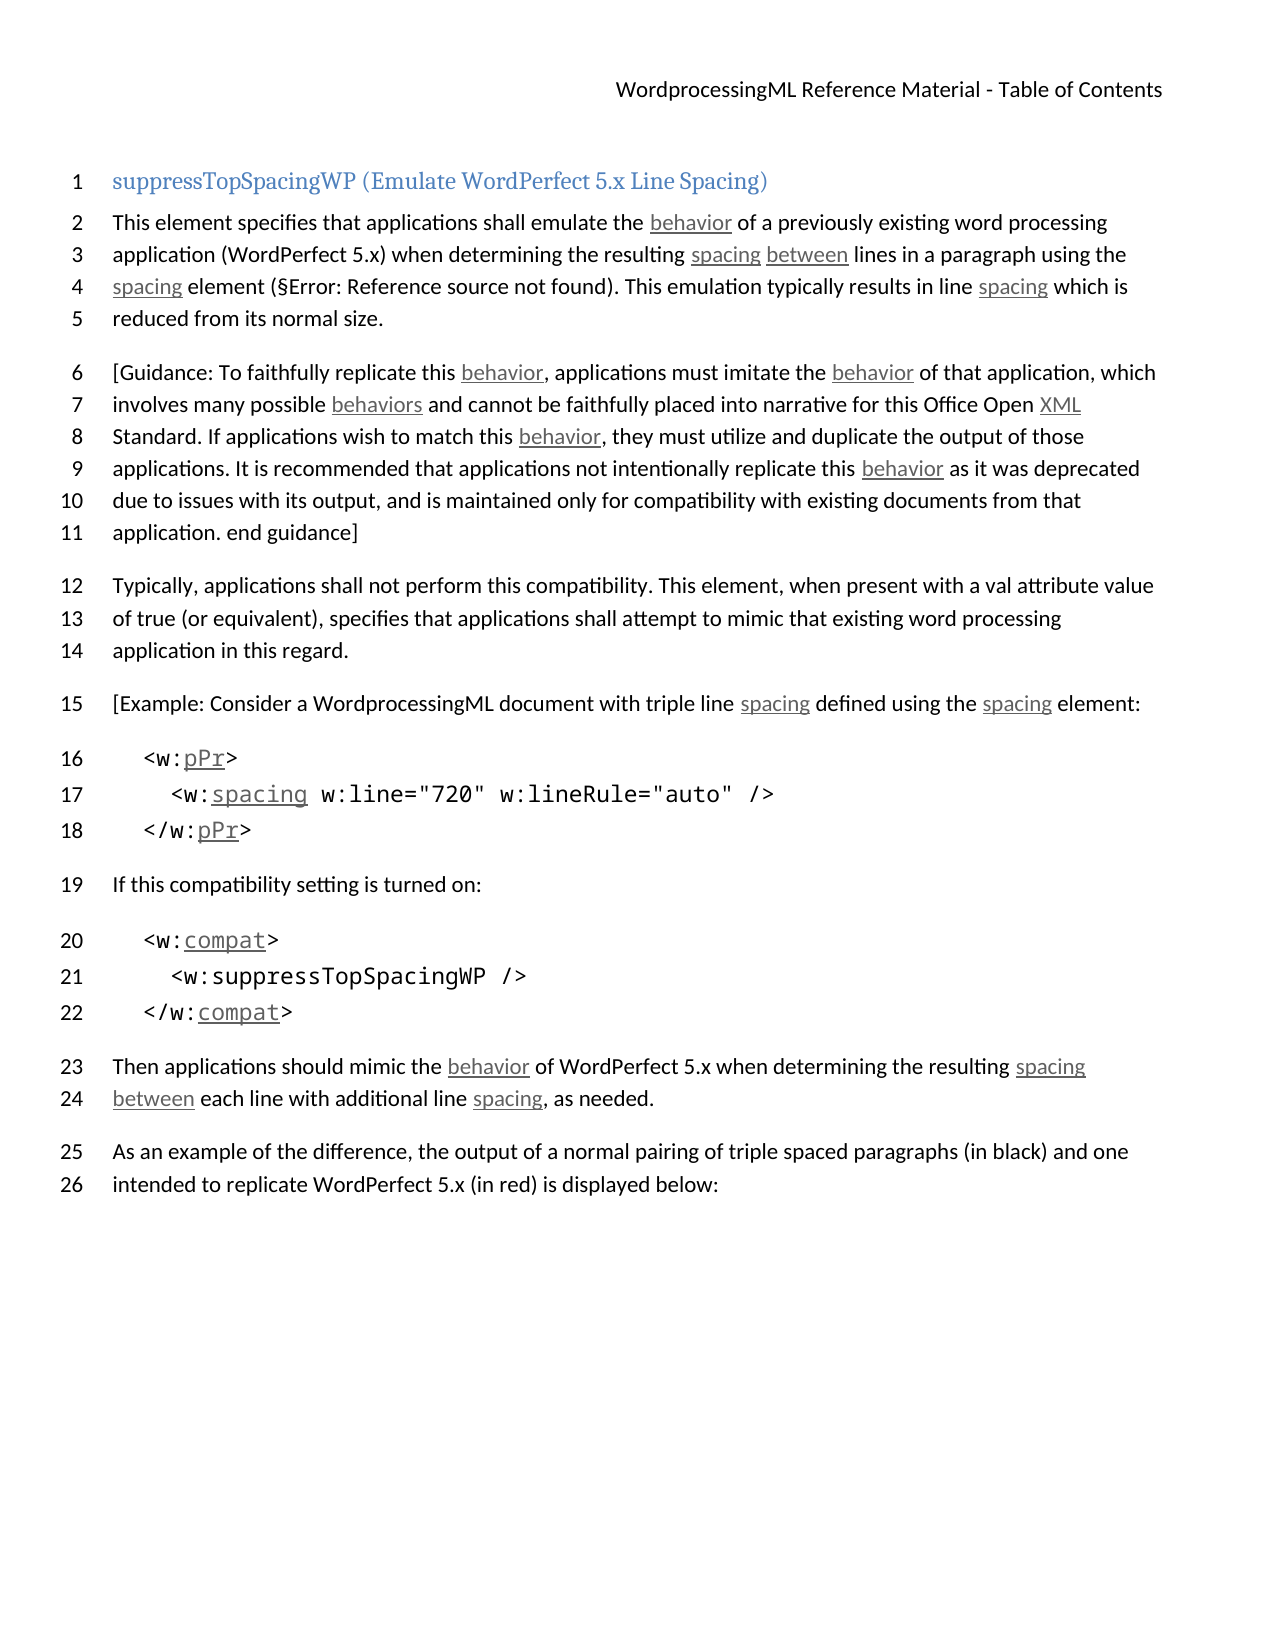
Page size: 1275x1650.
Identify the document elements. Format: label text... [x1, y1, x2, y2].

text <w:pPr> <w:spacing w:line="720" w:lineRule="auto" /> </w:pPr> [142, 742, 1162, 845]
subtitle suppressTopSpacingWP (Emulate WordPerfect 5.x Line Spacing) [112, 167, 1162, 195]
text As an example of the difference, the output of a normal pairing of triple spaced paragraphs (in black) and one intended to replicate WordPerfect 5.x (in red) is displayed below: [112, 1137, 1162, 1198]
text [Example: Consider a WordprocessingML document with triple line spacing defined using the spacing element: [112, 689, 1162, 717]
text Then applications should mimic the behavior of WordPerfect 5.x when determining the resulting spacing between each line with additional line spacing, as needed. [112, 1052, 1162, 1112]
text <w:compat> <w:suppressTopSpacingWP /> </w:compat> [142, 924, 1162, 1027]
text If this compatibility setting is turned on: [112, 871, 1162, 899]
text [Guidance: To faithfully replicate this behavior, applications must imitate the behavior of that application, which involves many possible behaviors and cannot be faithfully placed into narrative for this Office Open XML Standard. If applications wish to match this behavior, they must utilize and duplicate the output of those applications. It is recommended that applications not intentionally replicate this behavior as it was deprecated due to issues with its output, and is maintained only for compatibility with existing documents from that application. end guidance] [112, 358, 1162, 547]
text Typically, applications shall not perform this compatibility. This element, when present with a val attribute value of true (or equivalent), specifies that applications shall attempt to mimic that existing word processing application in this regard. [112, 572, 1162, 664]
